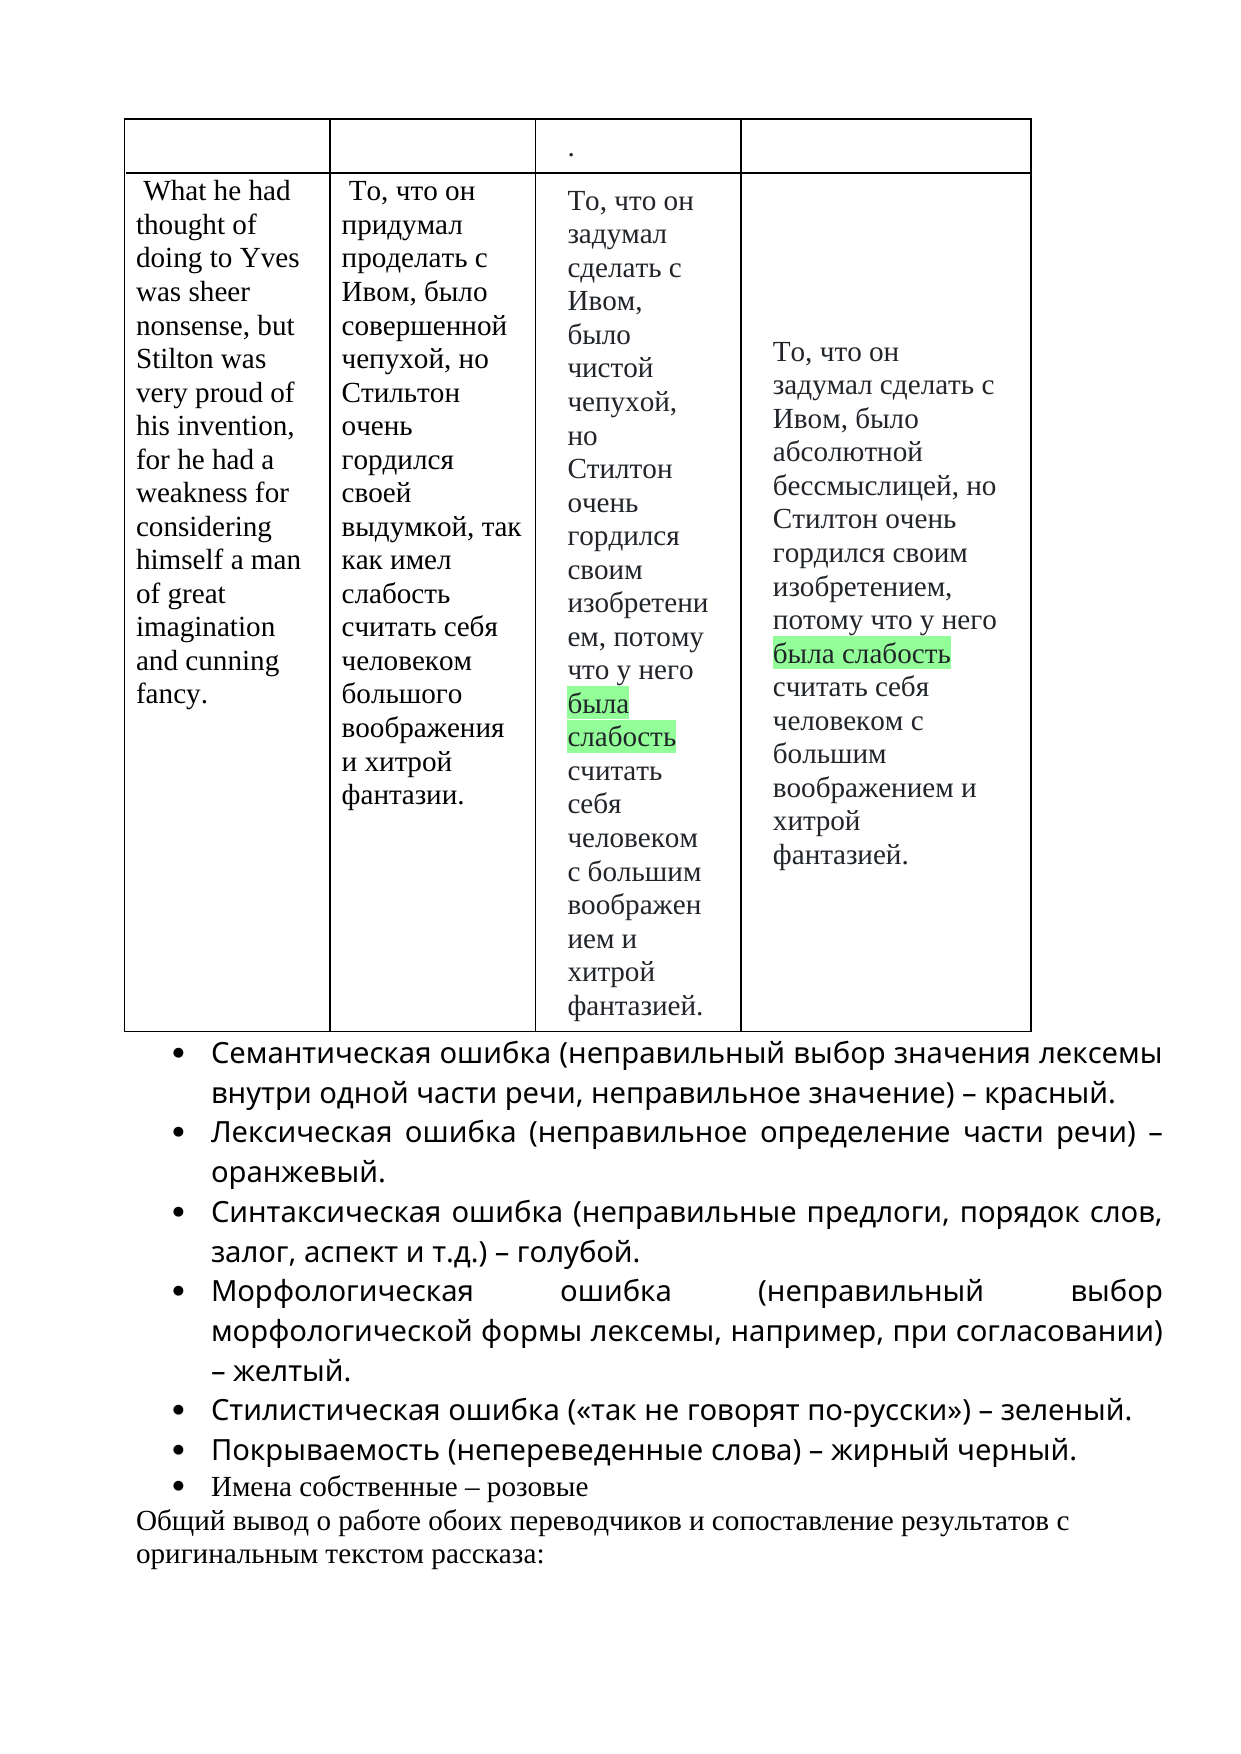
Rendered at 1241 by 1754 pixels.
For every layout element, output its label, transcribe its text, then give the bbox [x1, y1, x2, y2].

list Семантическая ошибка (неправильный выбор значения лексемы внутри одной части речи, неправильное значение) – красный. [173, 1032, 1163, 1112]
table_cell What he had thought of doing to Yves was sheer nonsense, but Stilton was very proud of his invention, for he had a weakness for considering himself a man of great imagination and cunning fancy. [125, 173, 329, 1031]
list Стилистическая ошибка («так не говорят по-русски») – зеленый. [173, 1389, 1163, 1429]
list Покрываемость (непереведенные слова) – жирный черный. [173, 1429, 1163, 1469]
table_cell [331, 120, 535, 172]
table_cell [742, 120, 1030, 172]
table_cell То, что он задумал сделать с Ивом, было чистой чепухой, но Стилтон очень гордился своим изобретением, потому что у него была слабость считать себя человеком с большим воображением и хитрой фантазией. [536, 174, 740, 1031]
list Имена собственные – розовые [173, 1469, 1163, 1503]
text Общий вывод о работе обоих переводчиков и сопоставление результатов с оригинальным текстом рассказа: [136, 1503, 1163, 1570]
list Лексическая ошибка (неправильное определение части речи) – оранжевый. [173, 1112, 1163, 1191]
list Морфологическая ошибка (неправильный выбор морфологической формы лексемы, например, при согласовании) – желтый. [173, 1271, 1163, 1389]
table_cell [536, 120, 740, 172]
list Синтаксическая ошибка (неправильные предлоги, порядок слов, залог, аспект и т.д.) – голубой. [173, 1191, 1163, 1271]
table_cell То, что он придумал проделать с Ивом, было совершенной чепухой, но Стильтон очень гордился своей выдумкой, так как имел слабость считать себя человеком большого воображения и хитрой фантазии. [331, 174, 535, 1031]
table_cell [125, 120, 329, 172]
table_cell То, что он задумал сделать с Ивом, было абсолютной бессмыслицей, но Стилтон очень гордился своим изобретением, потому что у него была слабость считать себя человеком с большим воображением и хитрой фантазией. [742, 174, 1030, 1031]
